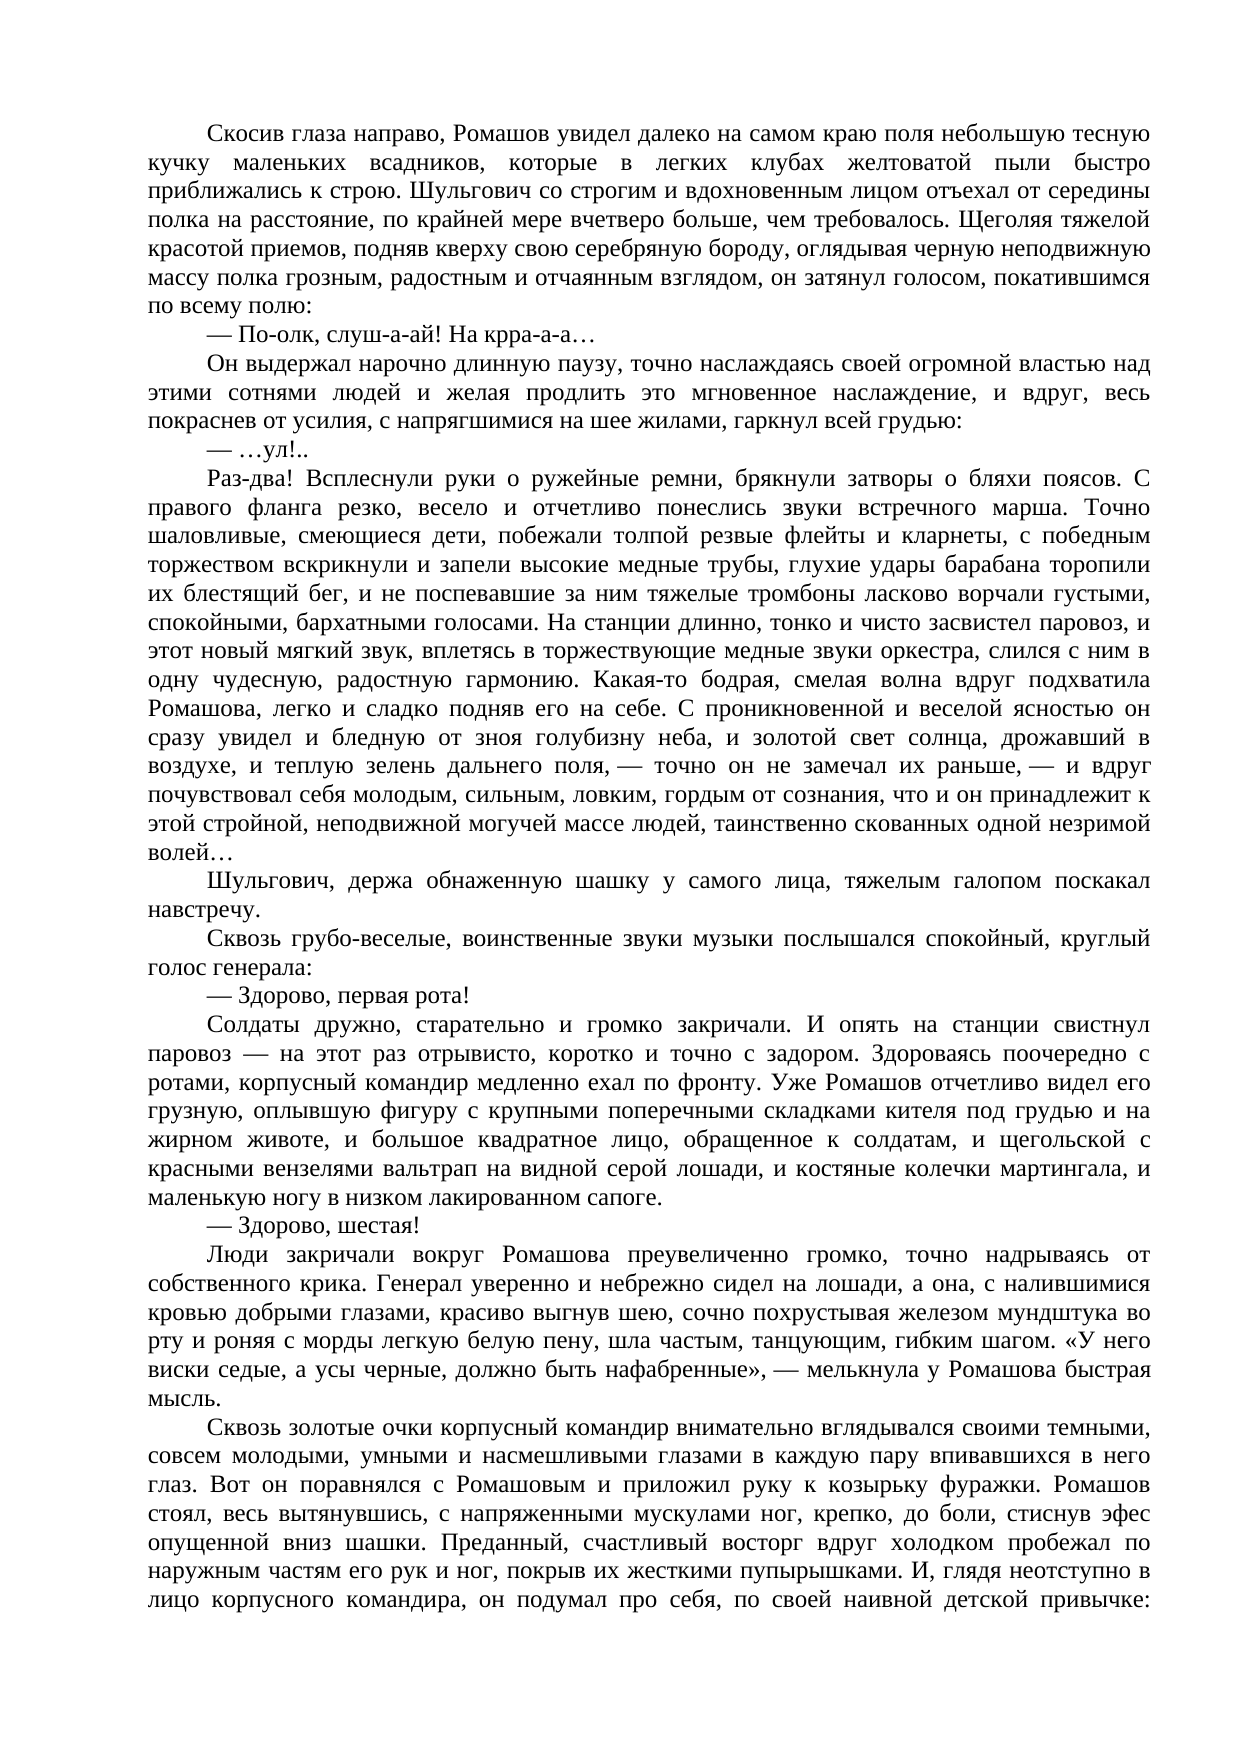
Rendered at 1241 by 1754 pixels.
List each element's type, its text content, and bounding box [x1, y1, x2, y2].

text — Здорово, шестая! [148, 1211, 1152, 1239]
text Сквозь грубо-веселые, воинственные звуки музыки послышался спокойный, круглый голос генерала: [148, 923, 1152, 981]
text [148, 1412, 1152, 1613]
text — По-олк, слуш-а-ай! На крра-а-а… [148, 319, 1152, 348]
text Солдаты дружно, старательно и громко закричали. И опять на станции свистнул паровоз — на этот раз отрывисто, коротко и точно с задором. Здороваясь поочередно с ротами, корпусный командир медленно ехал по фронту. Уже Ромашов отчетливо видел его грузную, оплывшую фигуру с крупными поперечными складками кителя под грудью и на жирном животе, и большое квадратное лицо, обращенное к солдатам, и щегольской с красными вензелями вальтрап на видной серой лошади, и костяные колечки мартингала, и маленькую ногу в низком лакированном сапоге. [148, 1009, 1152, 1211]
text Шульгович, держа обнаженную шашку у самого лица, тяжелым галопом поскакал навстречу. [148, 866, 1152, 923]
text — Здорово, первая рота! [148, 981, 1152, 1009]
text Раз-два! Всплеснули руки о ружейные ремни, брякнули затворы о бляхи поясов. С правого фланга резко, весело и отчетливо понеслись звуки встречного марша. Точно шаловливые, смеющиеся дети, побежали толпой резвые флейты и кларнеты, с победным торжеством вскрикнули и запели высокие медные трубы, глухие удары барабана торопили их блестящий бег, и не поспевавшие за ним тяжелые тромбоны ласково ворчали густыми, спокойными, бархатными голосами. На станции длинно, тонко и чисто засвистел паровоз, и этот новый мягкий звук, вплетясь в торжествующие медные звуки оркестра, слился с ним в одну чудесную, радостную гармонию. Какая-то бодрая, смелая волна вдруг подхватила Ромашова, легко и сладко подняв его на себе. С проникновенной и веселой ясностью он сразу увидел и бледную от зноя голубизну неба, и золотой свет солнца, дрожавший в воздухе, и теплую зелень дальнего поля, — точно он не замечал их раньше, — и вдруг почувствовал себя молодым, сильным, ловким, гордым от сознания, что и он принадлежит к этой стройной, неподвижной могучей массе людей, таинственно скованных одной незримой волей… [148, 463, 1152, 866]
text Скосив глаза направо, Ромашов увидел далеко на самом краю поля небольшую тесную кучку маленьких всадников, которые в легких клубах желтоватой пыли быстро приближались к строю. Шульгович со строгим и вдохновенным лицом отъехал от середины полка на расстояние, по крайней мере вчетверо больше, чем требовалось. Щеголяя тяжелой красотой приемов, подняв кверху свою серебряную бороду, оглядывая черную неподвижную массу полка грозным, радостным и отчаянным взглядом, он затянул голосом, покатившимся по всему полю: [148, 118, 1152, 319]
text Люди закричали вокруг Ромашова преувеличенно громко, точно надрываясь от собственного крика. Генерал уверенно и небрежно сидел на лошади, а она, с налившимися кровью добрыми глазами, красиво выгнув шею, сочно похрустывая железом мундштука во рту и роняя с морды легкую белую пену, шла частым, танцующим, гибким шагом. «У него виски седые, а усы черные, должно быть нафабренные», — мелькнула у Ромашова быстрая мысль. [148, 1239, 1152, 1412]
text Он выдержал нарочно длинную паузу, точно наслаждаясь своей огромной властью над этими сотнями людей и желая продлить это мгновенное наслаждение, и вдруг, весь покраснев от усилия, с напрягшимися на шее жилами, гаркнул всей грудью: [148, 348, 1152, 434]
text — …ул!.. [148, 434, 1152, 463]
